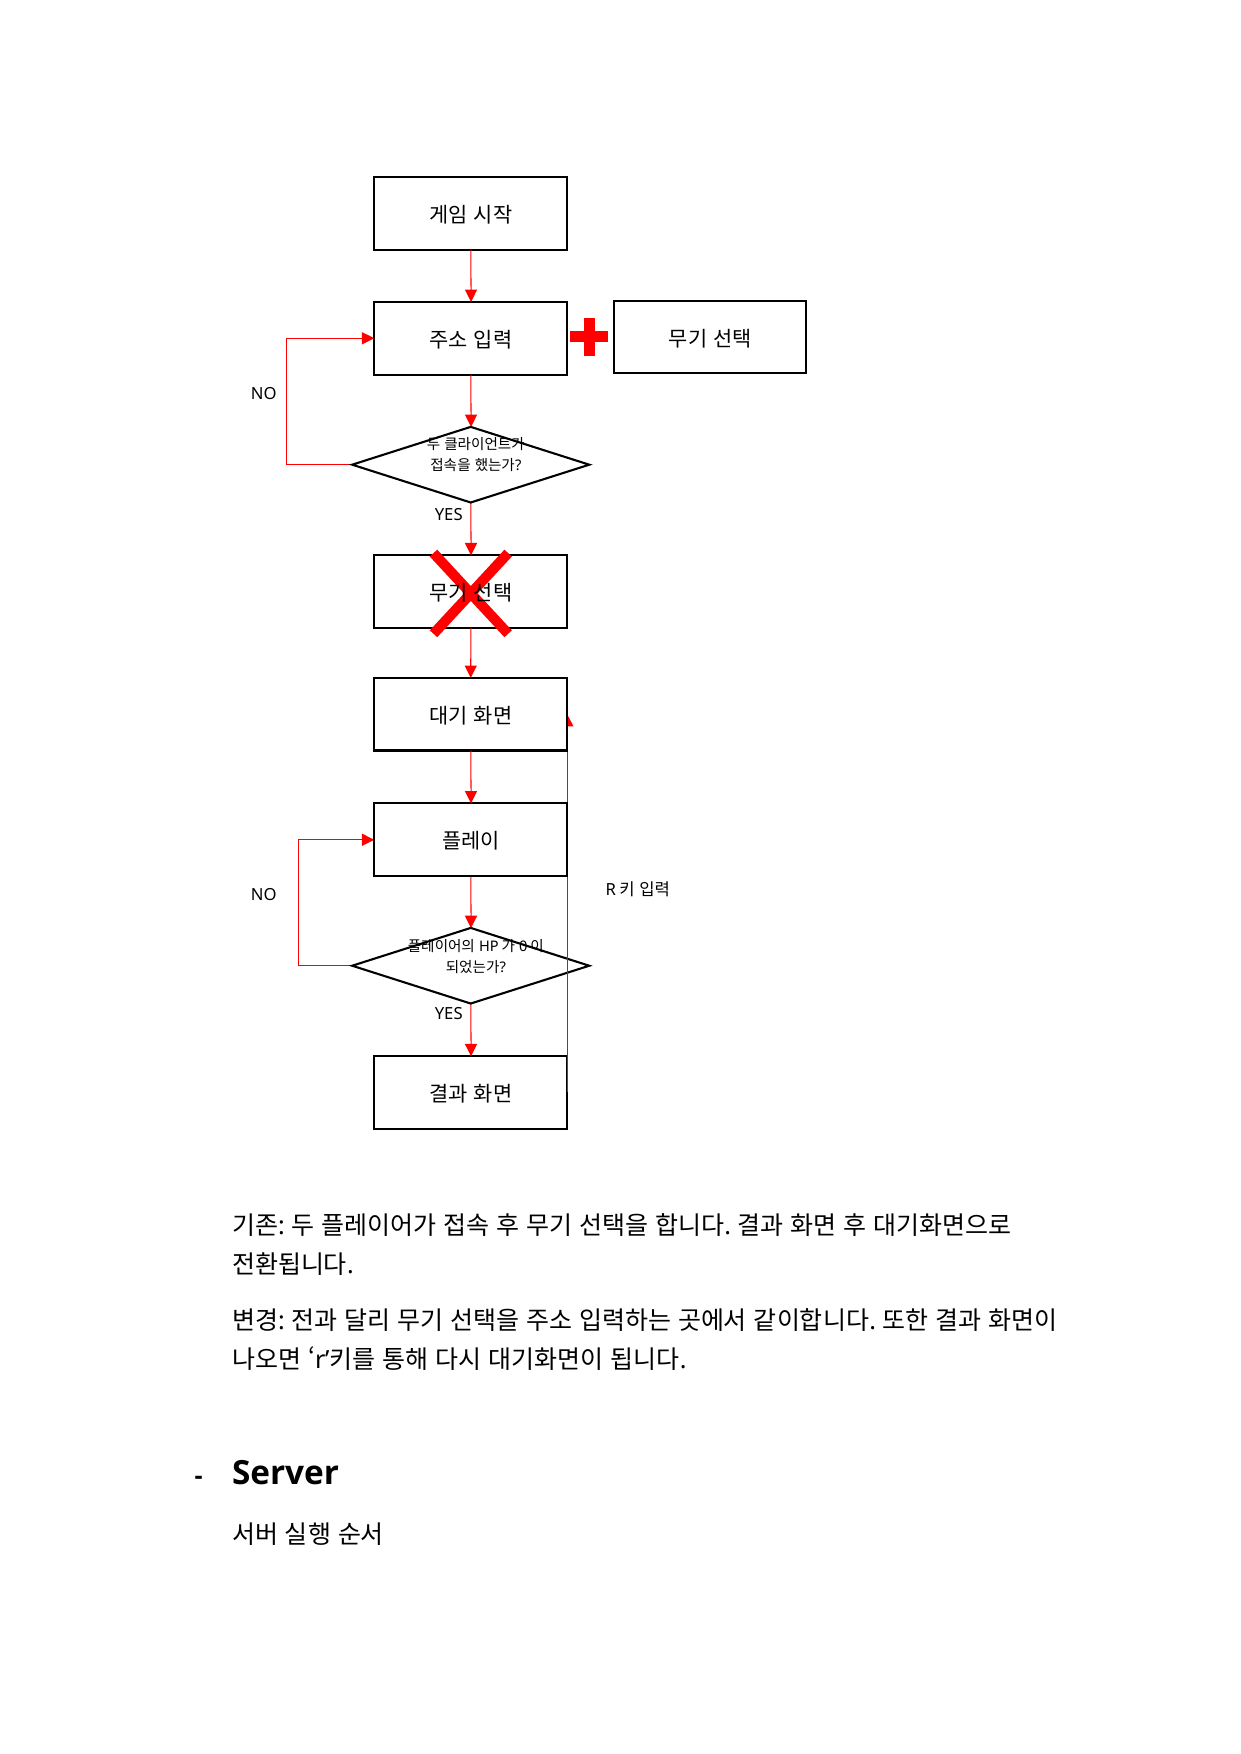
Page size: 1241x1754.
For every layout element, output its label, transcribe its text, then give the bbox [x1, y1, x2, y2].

list 변경: 전과 달리 무기 선택을 주소 입력하는 곳에서 같이합니다. 또한 결과 화면이 나오면 ‘r’키를 통해 다시 대기화면이 됩니다. [232, 1301, 1090, 1376]
list Server [194, 1449, 1090, 1494]
list 기존: 두 플레이어가 접속 후 무기 선택을 합니다. 결과 화면 후 대기화면으로 전환됩니다. [232, 1206, 1090, 1281]
list 서버 실행 순서 [232, 1514, 1090, 1551]
